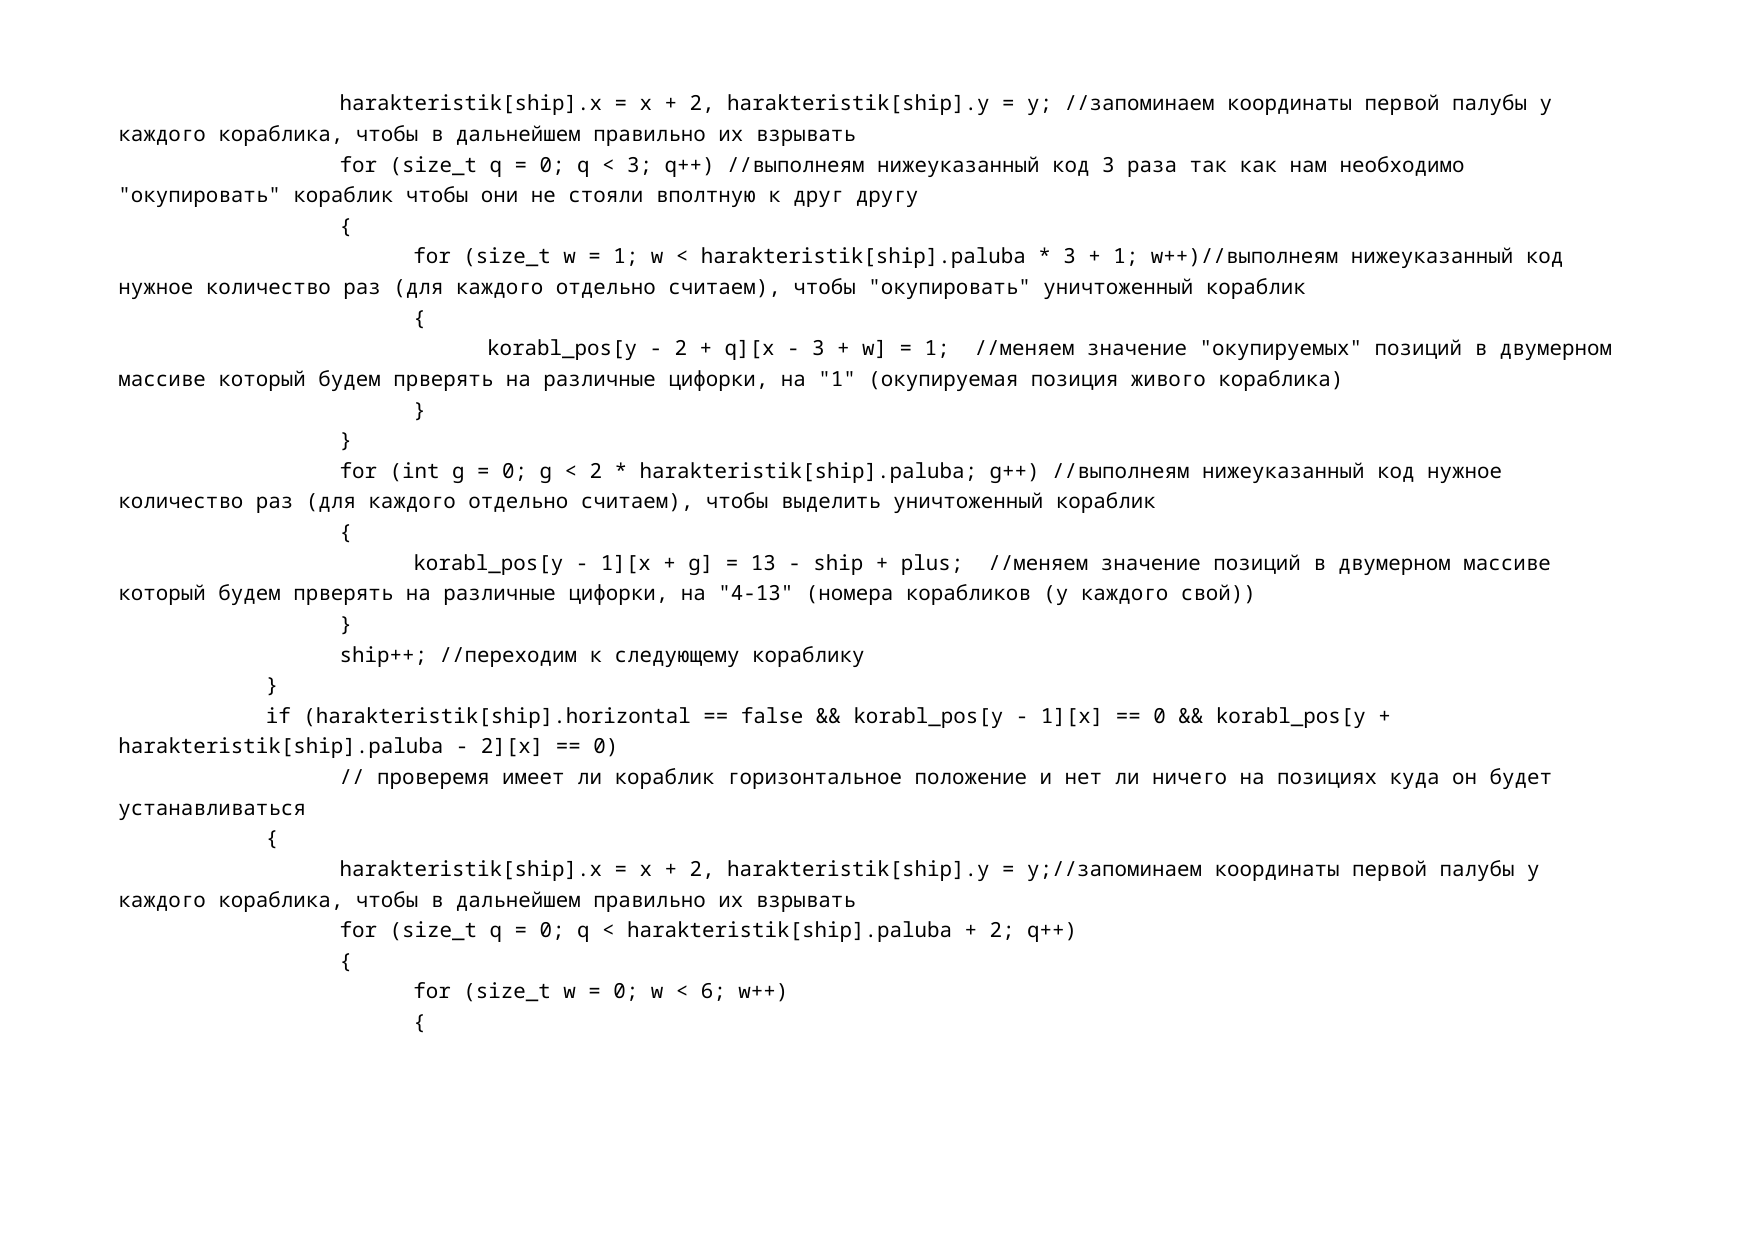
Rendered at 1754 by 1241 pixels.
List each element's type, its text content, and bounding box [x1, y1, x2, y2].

text korabl_pos[y - 1][x + g] = 13 - ship + plus; //меняем значение позиций в двумерном массиве который будем прверять на различные цифорки, на "4-13" (номера корабликов (у каждого свой)) [118, 548, 1636, 607]
text { [118, 303, 1636, 331]
text for (size_t q = 0; q < 3; q++) //выполнеям нижеуказанный код 3 раза так как нам необходимо "окупировать" кораблик чтобы они не стояли вполтную к друг другу [118, 150, 1636, 209]
text } [118, 670, 1636, 699]
text { [118, 211, 1636, 239]
text // проверемя имеет ли кораблик горизонтальное положение и нет ли ничего на позициях куда он будет устанавливаться [118, 762, 1636, 821]
text ship++; //переходим к следующему кораблику [118, 640, 1636, 668]
text korabl_pos[y - 2 + q][x - 3 + w] = 1; //меняем значение "окупируемых" позиций в двумерном массиве который будем прверять на различные цифорки, на "1" (окупируемая позиция живого кораблика) [118, 333, 1636, 393]
text if (harakteristik[ship].horizontal == false && korabl_pos[y - 1][x] == 0 && korabl_pos[y + harakteristik[ship].paluba - 2][x] == 0) [118, 701, 1636, 760]
text { [118, 823, 1636, 852]
text for (size_t w = 0; w < 6; w++) [118, 977, 1636, 1005]
text harakteristik[ship].x = x + 2, harakteristik[ship].y = y;//запоминаем координаты первой палубы у каждого кораблика, чтобы в дальнейшем правильно их взрывать [118, 854, 1636, 913]
text } [118, 609, 1636, 638]
text for (int g = 0; g < 2 * harakteristik[ship].paluba; g++) //выполнеям нижеуказанный код нужное количество раз (для каждого отдельно считаем), чтобы выделить уничтоженный кораблик [118, 456, 1636, 515]
text harakteristik[ship].x = x + 2, harakteristik[ship].y = y; //запоминаем координаты первой палубы у каждого кораблика, чтобы в дальнейшем правильно их взрывать [118, 88, 1636, 148]
text { [118, 517, 1636, 546]
text } [118, 425, 1636, 454]
text { [118, 946, 1636, 974]
text } [118, 395, 1636, 423]
text for (size_t w = 1; w < harakteristik[ship].paluba * 3 + 1; w++)//выполнеям нижеуказанный код нужное количество раз (для каждого отдельно считаем), чтобы "окупировать" уничтоженный кораблик [118, 242, 1636, 301]
text { [118, 1007, 1636, 1036]
text for (size_t q = 0; q < harakteristik[ship].paluba + 2; q++) [118, 915, 1636, 944]
